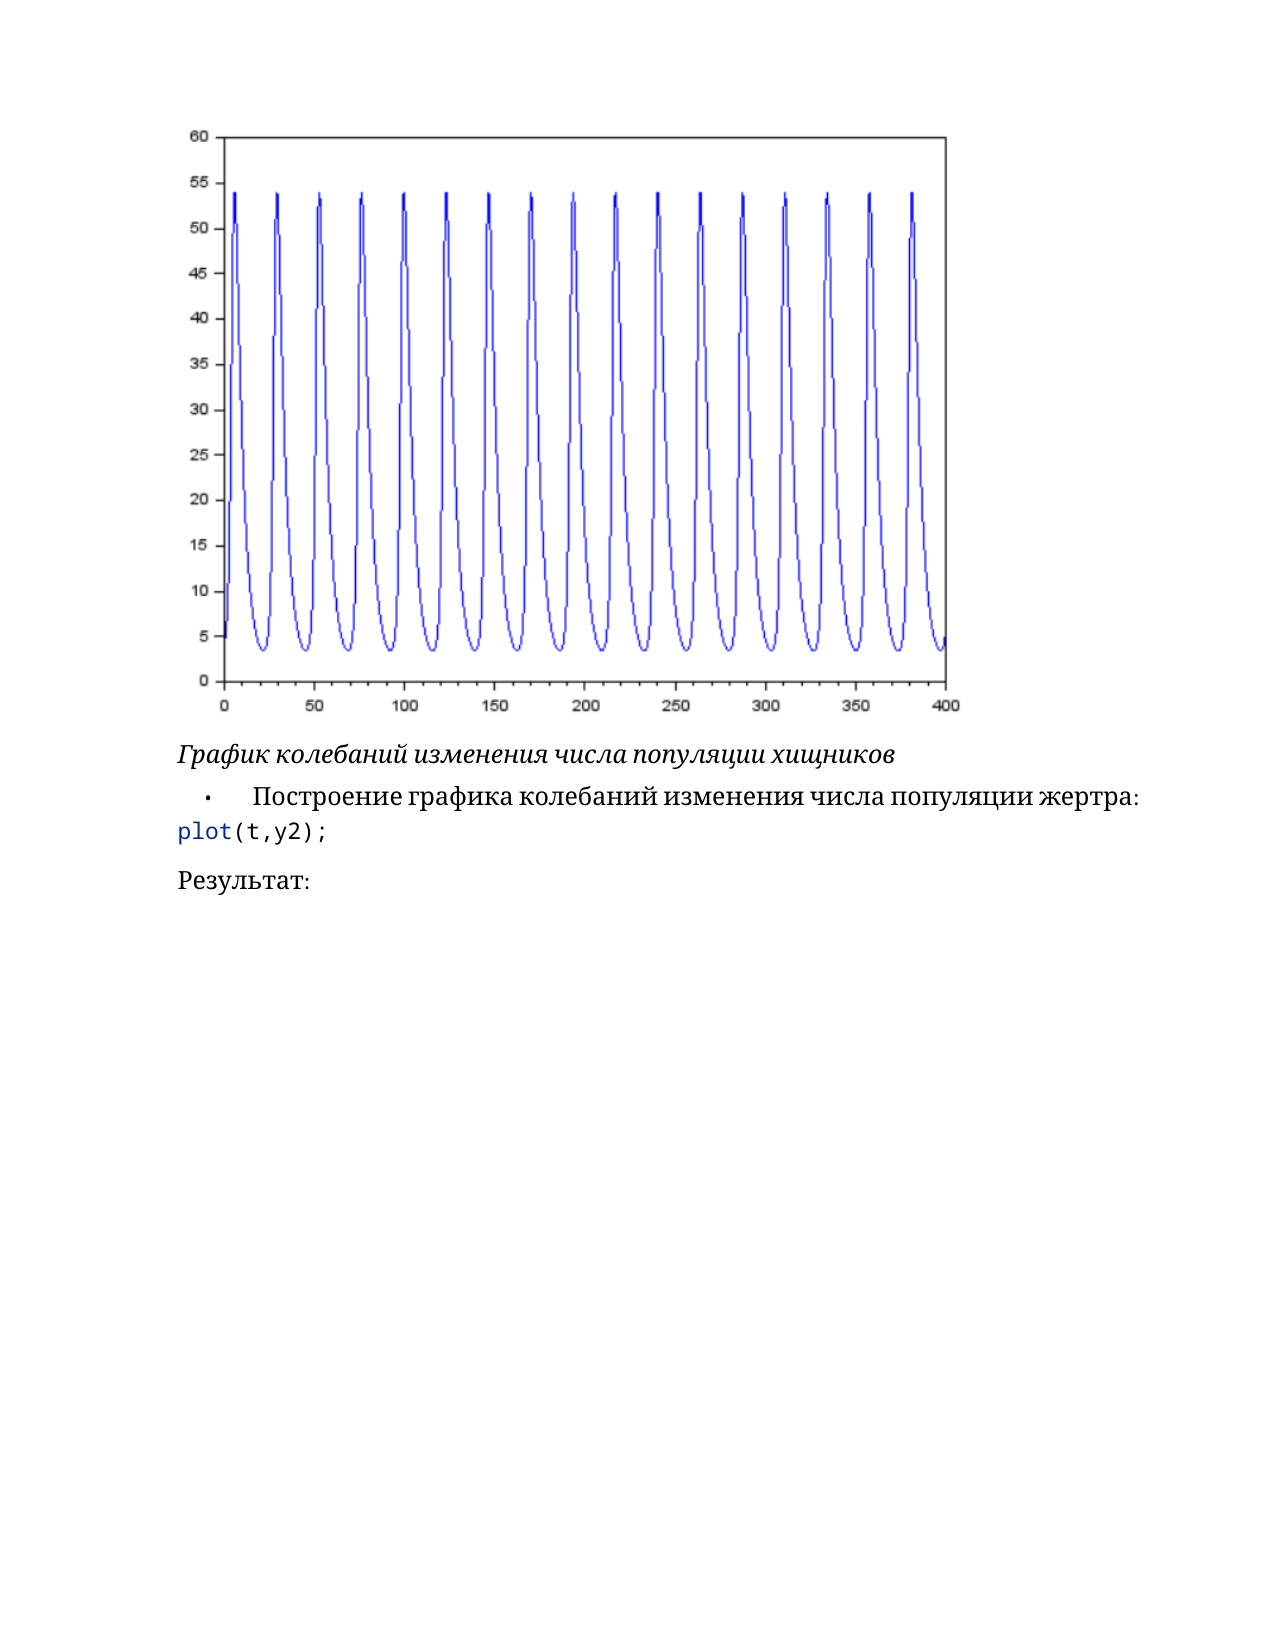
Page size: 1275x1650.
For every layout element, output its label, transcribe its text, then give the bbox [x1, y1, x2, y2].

text График колебаний изменения числа популяции хищников [177, 741, 1186, 770]
text Результат: [177, 867, 1186, 896]
list Построение графика колебаний изменения числа популяции жертра: [202, 783, 1186, 811]
picture [177, 118, 986, 721]
text plot(t,y2); [177, 815, 1186, 846]
